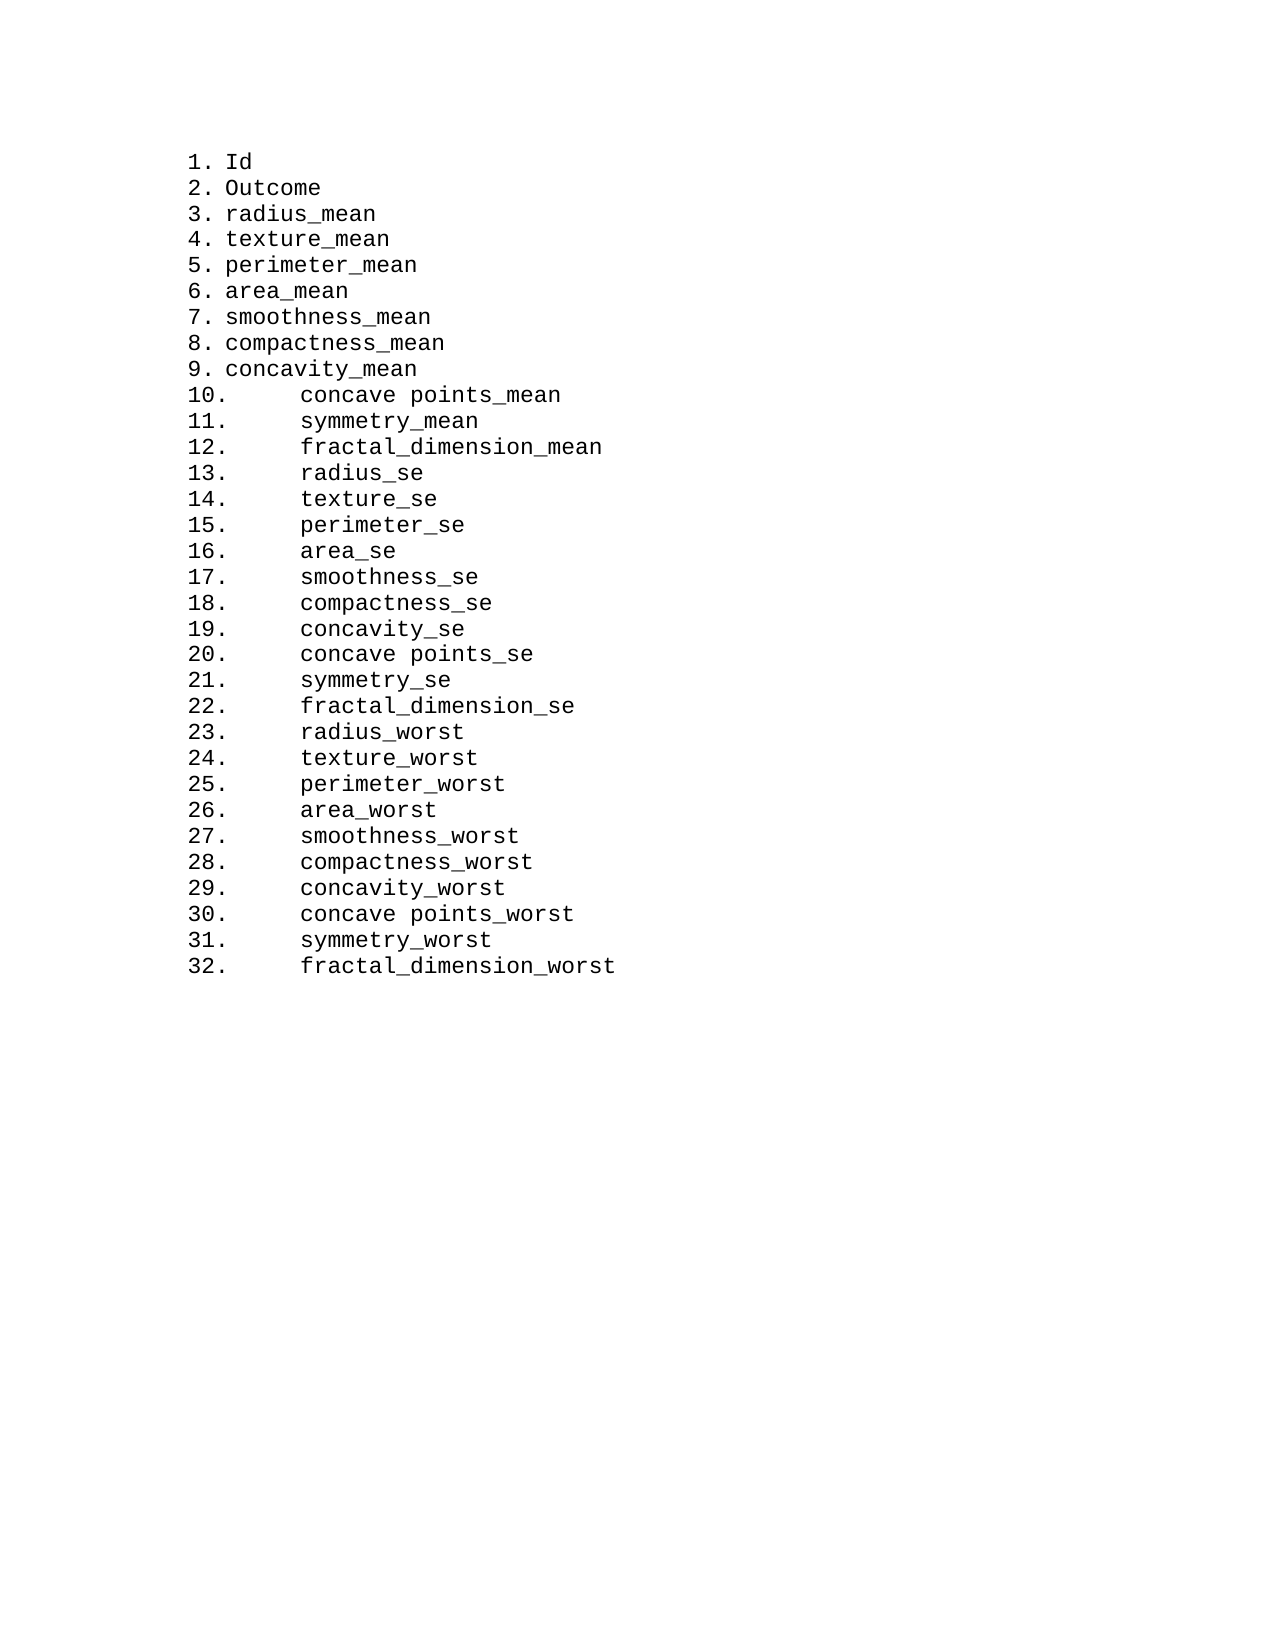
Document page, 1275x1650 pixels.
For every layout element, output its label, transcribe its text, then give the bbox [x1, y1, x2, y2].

list radius_se [187, 461, 1125, 487]
list Outcome [187, 176, 1125, 202]
list compactness_worst [187, 850, 1125, 876]
list perimeter_worst [187, 772, 1125, 798]
list concave points_worst [187, 902, 1125, 928]
list symmetry_mean [187, 409, 1125, 435]
list area_mean [187, 280, 1125, 306]
list smoothness_worst [187, 824, 1125, 850]
list texture_se [187, 487, 1125, 513]
list perimeter_mean [187, 254, 1125, 280]
list area_se [187, 539, 1125, 565]
list texture_mean [187, 228, 1125, 254]
list smoothness_mean [187, 306, 1125, 332]
list concavity_mean [187, 357, 1125, 383]
list Id [187, 150, 1125, 176]
list area_worst [187, 798, 1125, 824]
list fractal_dimension_worst [187, 954, 1125, 980]
list smoothness_se [187, 565, 1125, 591]
list concavity_worst [187, 876, 1125, 902]
list compactness_se [187, 591, 1125, 617]
list concave points_mean [187, 383, 1125, 409]
list fractal_dimension_mean [187, 435, 1125, 461]
list radius_mean [187, 202, 1125, 228]
list texture_worst [187, 747, 1125, 772]
list symmetry_worst [187, 928, 1125, 954]
list fractal_dimension_se [187, 695, 1125, 721]
list radius_worst [187, 721, 1125, 747]
list concavity_se [187, 617, 1125, 643]
list symmetry_se [187, 669, 1125, 695]
list compactness_mean [187, 332, 1125, 357]
list concave points_se [187, 643, 1125, 669]
list perimeter_se [187, 513, 1125, 539]
